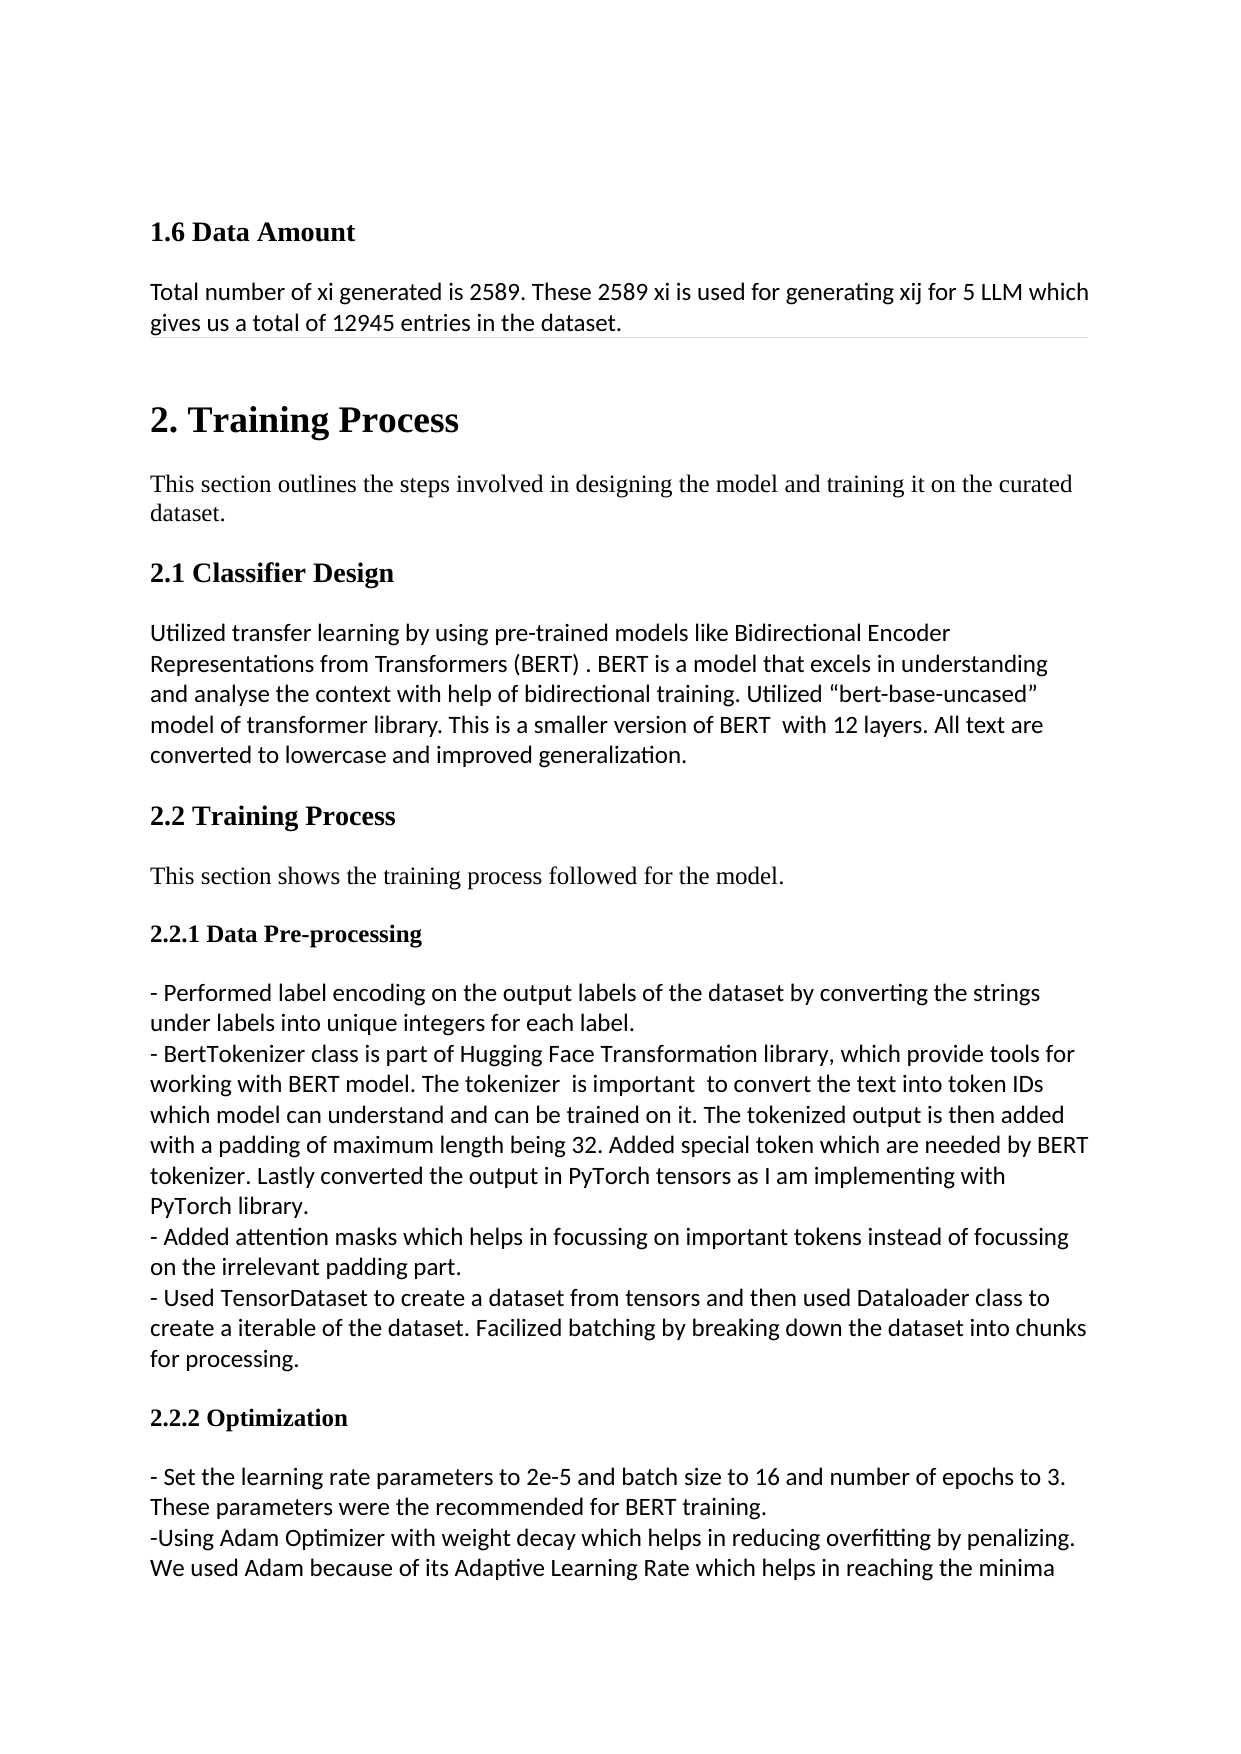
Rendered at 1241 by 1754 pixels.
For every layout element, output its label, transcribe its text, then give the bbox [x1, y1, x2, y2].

text 2. Training Process [150, 397, 1090, 440]
text 2.2.1 Data Pre-processing [150, 919, 1090, 948]
text Utilized transfer learning by using pre-trained models like Bidirectional Encoder Representations from Transformers (BERT) . BERT is a model that excels in understanding and analyse the context with help of bidirectional training. Utilized “bert-base-uncased” model of transformer library. This is a smaller version of BERT with 12 layers. All text are converted to lowercase and improved generalization. [150, 618, 1090, 770]
text Total number of xi generated is 2589. These 2589 xi is used for generating xij for 5 LLM which gives us a total of 12945 entries in the dataset. [150, 276, 1090, 337]
text This section shows the training process followed for the model. [150, 861, 1090, 890]
text This section outlines the steps involved in designing the model and training it on the curated dataset. [150, 469, 1090, 527]
text 1.6 Data Amount [150, 150, 1090, 247]
text 2.2 Training Process [150, 799, 1090, 832]
text 2.1 Classifier Design [150, 556, 1090, 588]
text - Performed label encoding on the output labels of the dataset by converting the strings under labels into unique integers for each label. - BertTokenizer class is part of Hugging Face Transformation library, which provide tools for working with BERT model. The tokenizer is important to convert the text into token IDs which model can understand and can be trained on it. The tokenized output is then added with a padding of maximum length being 32. Added special token which are needed by BERT tokenizer. Lastly converted the output in PyTorch tensors as I am implementing with PyTorch library. - Added attention masks which helps in focussing on important tokens instead of focussing on the irrelevant padding part. - Used TensorDataset to create a dataset from tensors and then used Dataloader class to create a iterable of the dataset. Facilized batching by breaking down the dataset into chunks for processing. [150, 977, 1090, 1373]
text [150, 1461, 1090, 1583]
text 2.2.2 Optimization [150, 1403, 1090, 1431]
